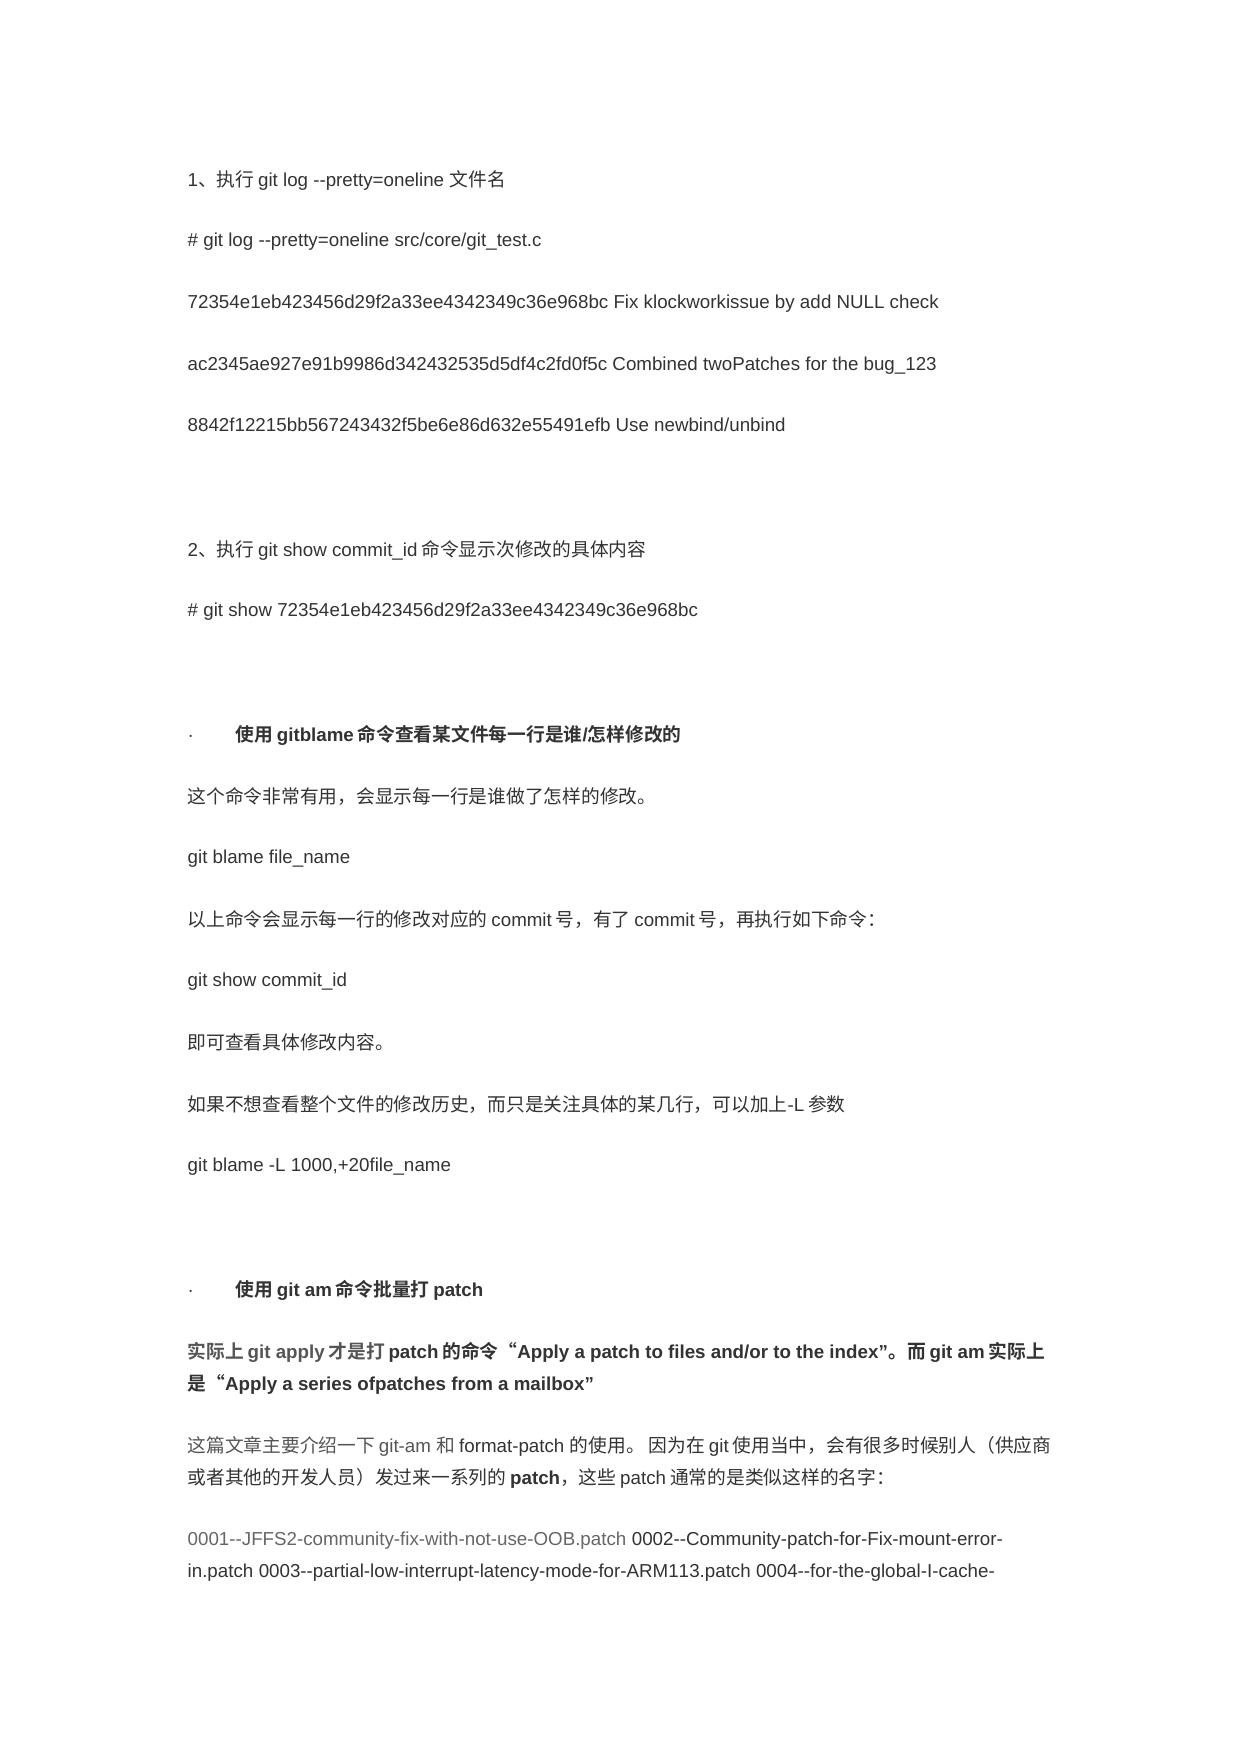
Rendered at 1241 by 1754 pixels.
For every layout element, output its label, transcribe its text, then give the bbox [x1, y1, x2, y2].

text # git log --pretty=oneline src/core/git_test.c [187, 224, 1053, 256]
text git blame file_name [187, 840, 1053, 873]
text git show commit_id [187, 964, 1053, 996]
text 2、执行git show commit_id命令显示次修改的具体内容 [187, 532, 1053, 564]
text 72354e1eb423456d29f2a33ee4342349c36e968bc Fix klockworkissue by add NULL check [187, 285, 1053, 318]
text 1、执行git log --pretty=oneline 文件名 [187, 162, 1053, 194]
text # git show 72354e1eb423456d29f2a33ee4342349c36e968bc [187, 594, 1053, 626]
text 8842f12215bb567243432f5be6e86d632e55491efb Use newbind/unbind [187, 409, 1053, 441]
text 实际上git apply才是打patch的命令“Apply a patch to files and/or to the index”。而git am实际上是“Apply a series ofpatches from a mailbox” [187, 1334, 1053, 1399]
text 这个命令非常有用，会显示每一行是谁做了怎样的修改。 [187, 779, 1053, 811]
text · 使用git am命令批量打patch [187, 1272, 1053, 1304]
text 这篇文章主要介绍一下git-am 和 format-patch 的使用。 因为在git使用当中，会有很多时候别人（供应商或者其他的开发人员）发过来一系列的patch，这些patch通常的是类似这样的名字： [187, 1428, 1053, 1493]
text git blame -L 1000,+20file_name [187, 1149, 1053, 1181]
text · 使用gitblame命令查看某文件每一行是谁/怎样修改的 [187, 717, 1053, 749]
text 如果不想查看整个文件的修改历史，而只是关注具体的某几行，可以加上-L参数 [187, 1087, 1053, 1119]
text ac2345ae927e91b9986d342432535d5df4c2fd0f5c Combined twoPatches for the bug_123 [187, 347, 1053, 379]
text 以上命令会显示每一行的修改对应的commit号，有了commit号，再执行如下命令： [187, 902, 1053, 934]
text 即可查看具体修改内容。 [187, 1025, 1053, 1058]
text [187, 1522, 1053, 1587]
